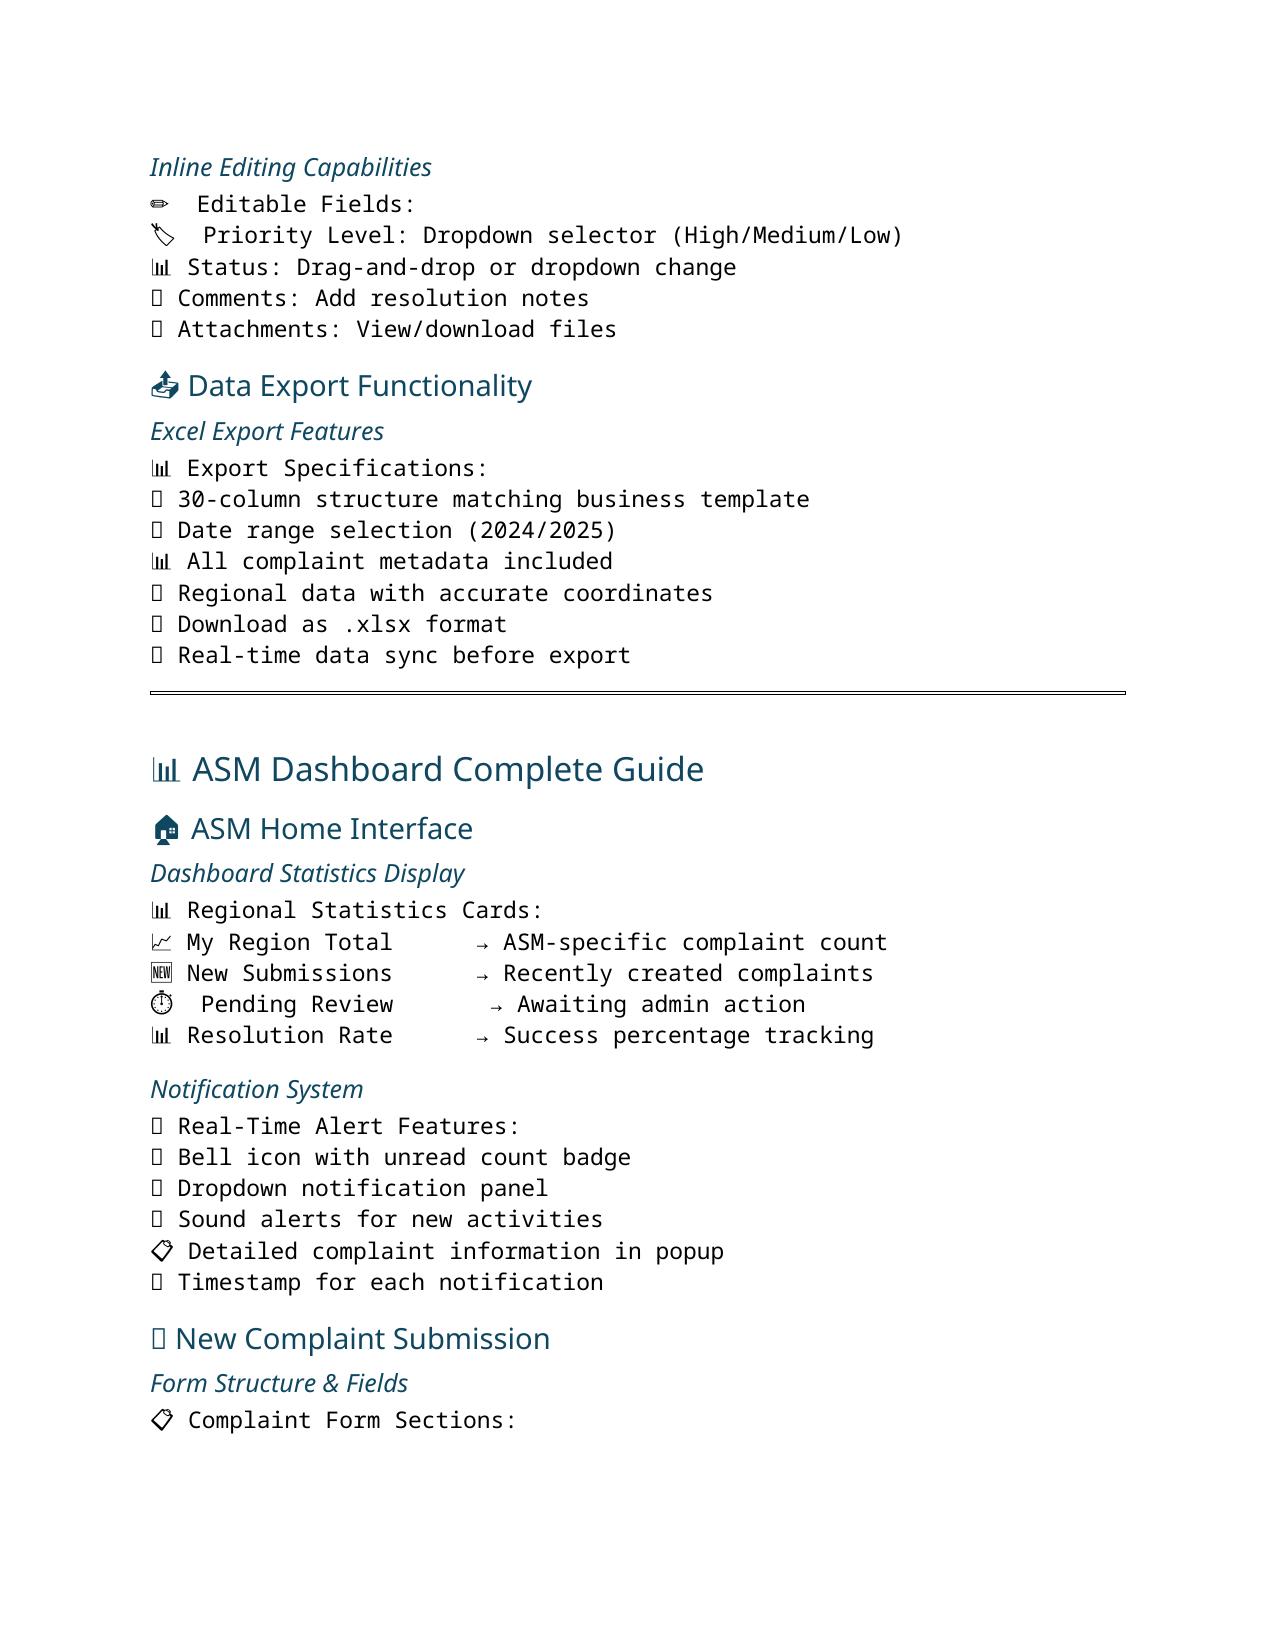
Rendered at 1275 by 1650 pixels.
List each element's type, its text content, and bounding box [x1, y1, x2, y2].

subtitle 📤 Data Export Functionality [150, 365, 1125, 405]
subtitle Form Structure & Fields [150, 1366, 1125, 1400]
text 🔔 Real-Time Alert Features: 🔔 Bell icon with unread count badge 📱 Dropdown notification panel 🎵 Sound alerts for new activities 📋 Detailed complaint information in popup ⏰ Timestamp for each notification [150, 1110, 1125, 1297]
subtitle Notification System [150, 1071, 1125, 1106]
subtitle Excel Export Features [150, 413, 1125, 447]
subtitle 📊 ASM Dashboard Complete Guide [150, 746, 1125, 791]
subtitle 🏠 ASM Home Interface [150, 808, 1125, 848]
text 📊 Regional Statistics Cards: 📈 My Region Total → ASM-specific complaint count 🆕 New Submissions → Recently created complaints ⏱️ Pending Review → Awaiting admin action 📊 Resolution Rate → Success percentage tracking [150, 894, 1125, 1051]
subtitle 📝 New Complaint Submission [150, 1318, 1125, 1358]
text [150, 1404, 1125, 1469]
subtitle Inline Editing Capabilities [150, 150, 1125, 184]
subtitle Dashboard Statistics Display [150, 856, 1125, 890]
text ✏️ Editable Fields: 🏷️ Priority Level: Dropdown selector (High/Medium/Low) 📊 Status: Drag-and-drop or dropdown change 📝 Comments: Add resolution notes 📎 Attachments: View/download files [150, 188, 1125, 344]
text 📊 Export Specifications: 📄 30-column structure matching business template 📅 Date range selection (2024/2025) 📊 All complaint metadata included 📍 Regional data with accurate coordinates 💾 Download as .xlsx format 🔄 Real-time data sync before export [150, 452, 1125, 670]
